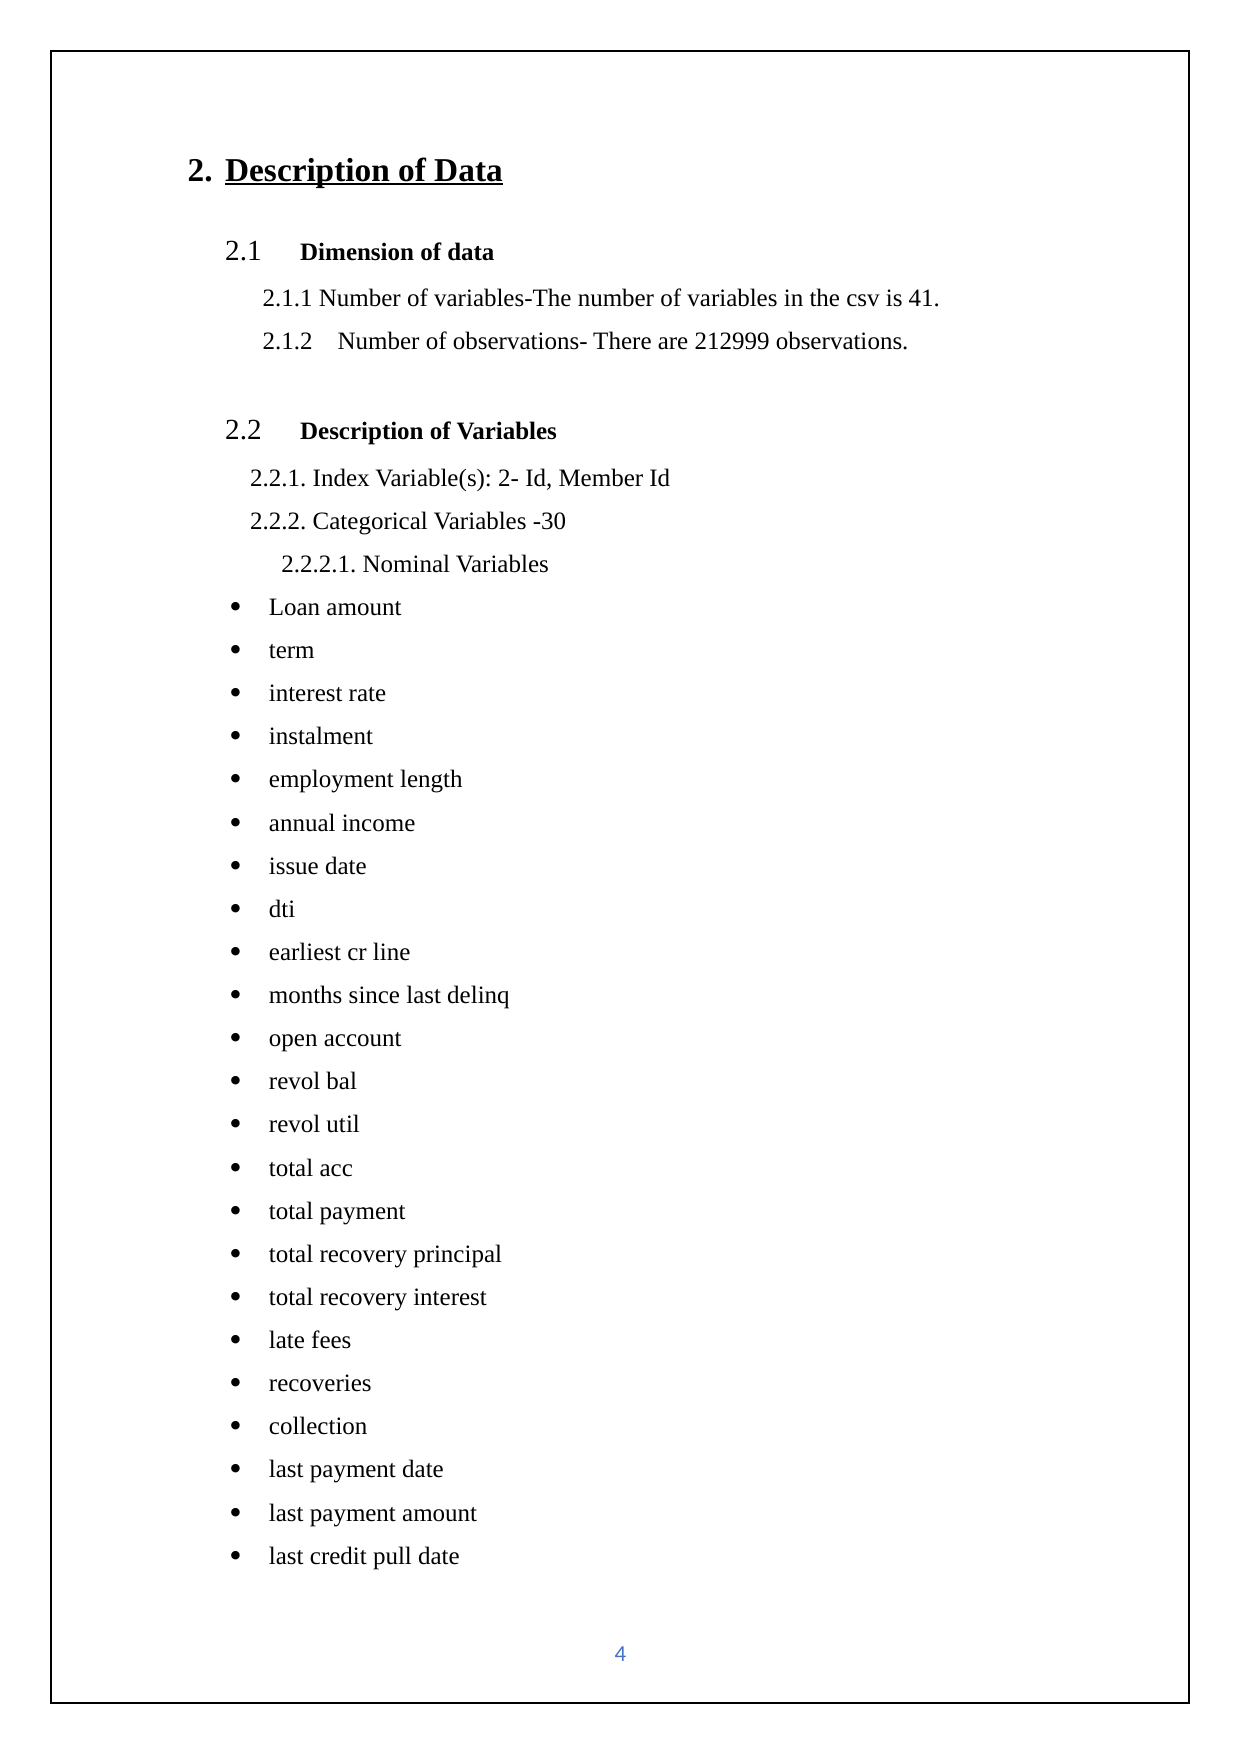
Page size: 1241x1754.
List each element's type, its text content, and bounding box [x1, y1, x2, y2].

list Dimension of data [225, 233, 1090, 266]
list Description of Data [187, 150, 1090, 188]
list late fees [231, 1325, 1090, 1354]
list issue date [231, 851, 1090, 879]
list revol util [231, 1109, 1090, 1138]
list 2.2.1. Index Variable(s): 2- Id, Member Id [194, 463, 1090, 491]
list months since last delinq [231, 980, 1090, 1009]
list open account [231, 1023, 1090, 1052]
list 2.2.2. Categorical Variables -30 [194, 506, 1090, 534]
list 2.1.1 Number of variables-The number of variables in the csv is 41. [262, 283, 1090, 312]
list instalment [231, 721, 1090, 750]
list recoveries [231, 1368, 1090, 1397]
list employment length [231, 764, 1090, 793]
list last payment date [231, 1454, 1090, 1483]
list Loan amount [231, 592, 1090, 621]
list Number of observations- There are 212999 observations. [262, 326, 1090, 355]
list dti [231, 894, 1090, 923]
list Description of Variables [225, 412, 1090, 446]
list total payment [231, 1196, 1090, 1224]
list total recovery interest [231, 1282, 1090, 1311]
list total recovery principal [231, 1239, 1090, 1268]
list term [231, 635, 1090, 664]
list revol bal [231, 1066, 1090, 1095]
list collection [231, 1411, 1090, 1440]
list interest rate [231, 678, 1090, 707]
list annual income [231, 808, 1090, 836]
list last payment amount [231, 1498, 1090, 1526]
list last credit pull date [231, 1541, 1090, 1569]
list earliest cr line [231, 937, 1090, 966]
list total acc [231, 1153, 1090, 1181]
list 2.2.2.1. Nominal Variables [194, 549, 1090, 578]
